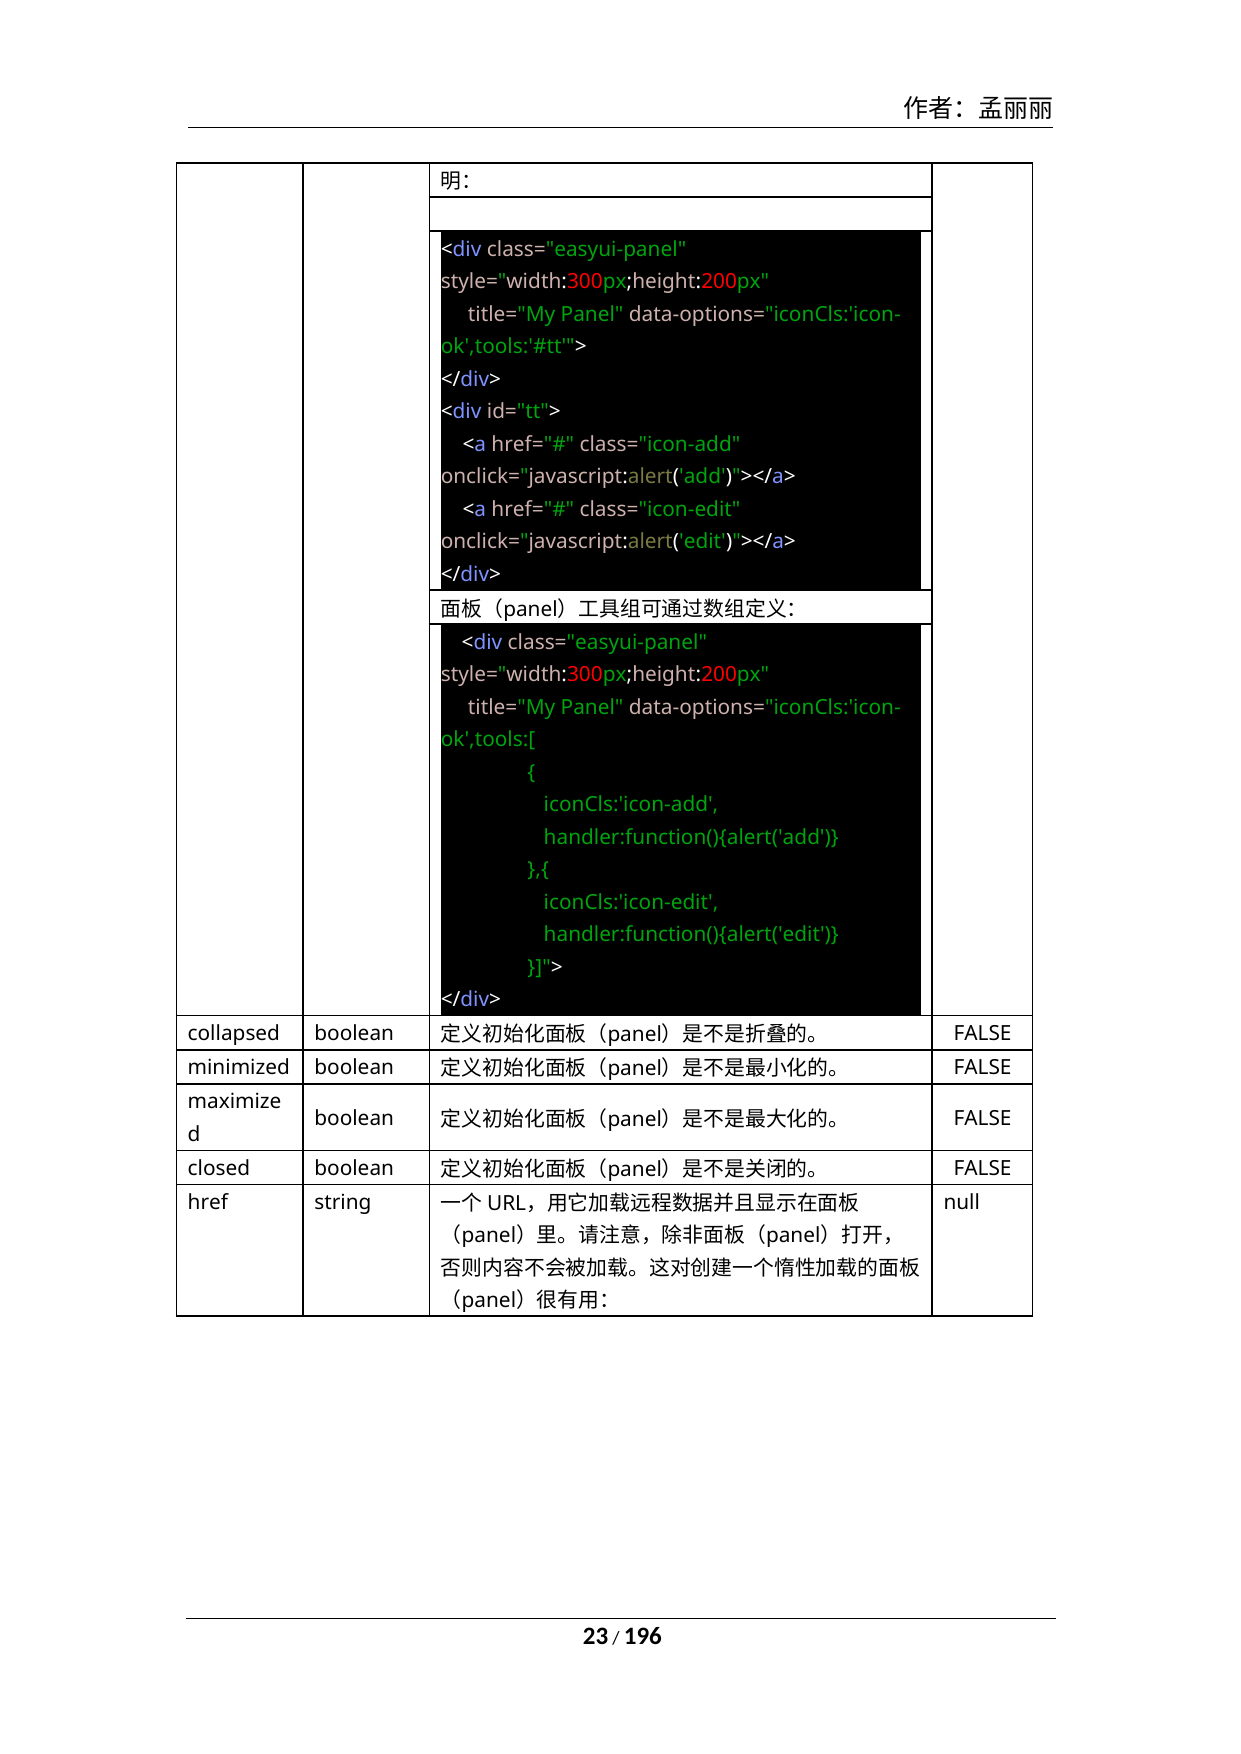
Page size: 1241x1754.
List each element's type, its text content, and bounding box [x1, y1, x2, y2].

table_cell 定义初始化面板（panel）是不是折叠的。 [430, 1016, 931, 1049]
table_cell FALSE [933, 1085, 1032, 1149]
table_cell 定义初始化面板（panel）是不是最小化的。 [430, 1051, 931, 1083]
table_cell [430, 198, 931, 230]
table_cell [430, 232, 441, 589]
table_cell maximized [177, 1085, 302, 1149]
table_cell null [933, 1185, 1032, 1315]
table_cell 定义初始化面板（panel）是不是关闭的。 [430, 1151, 931, 1183]
table_cell boolean [304, 1151, 429, 1183]
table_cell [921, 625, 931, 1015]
table_cell string [304, 1185, 429, 1315]
table_cell boolean [304, 1085, 429, 1149]
table_cell FALSE [933, 1151, 1032, 1183]
table_cell 定义初始化面板（panel）是不是最大化的。 [430, 1085, 931, 1149]
table_cell 一个 URL，用它加载远程数据并且显示在面板（panel）里。请注意，除非面板（panel）打开，否则内容不会被加载。这对创建一个惰性加载的面板（panel）很有用： [430, 1185, 931, 1315]
table_cell FALSE [933, 1016, 1032, 1049]
table_cell 面板（panel）工具组可通过数组定义： [430, 591, 931, 623]
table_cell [430, 164, 931, 196]
table_cell boolean [304, 1051, 429, 1083]
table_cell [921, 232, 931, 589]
table_cell closed [177, 1151, 302, 1183]
table_cell FALSE [933, 1051, 1032, 1083]
table_cell collapsed [177, 1016, 302, 1049]
table_cell boolean [304, 1016, 429, 1049]
table_cell minimized [177, 1051, 302, 1083]
table_cell href [177, 1185, 302, 1315]
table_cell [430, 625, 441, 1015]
